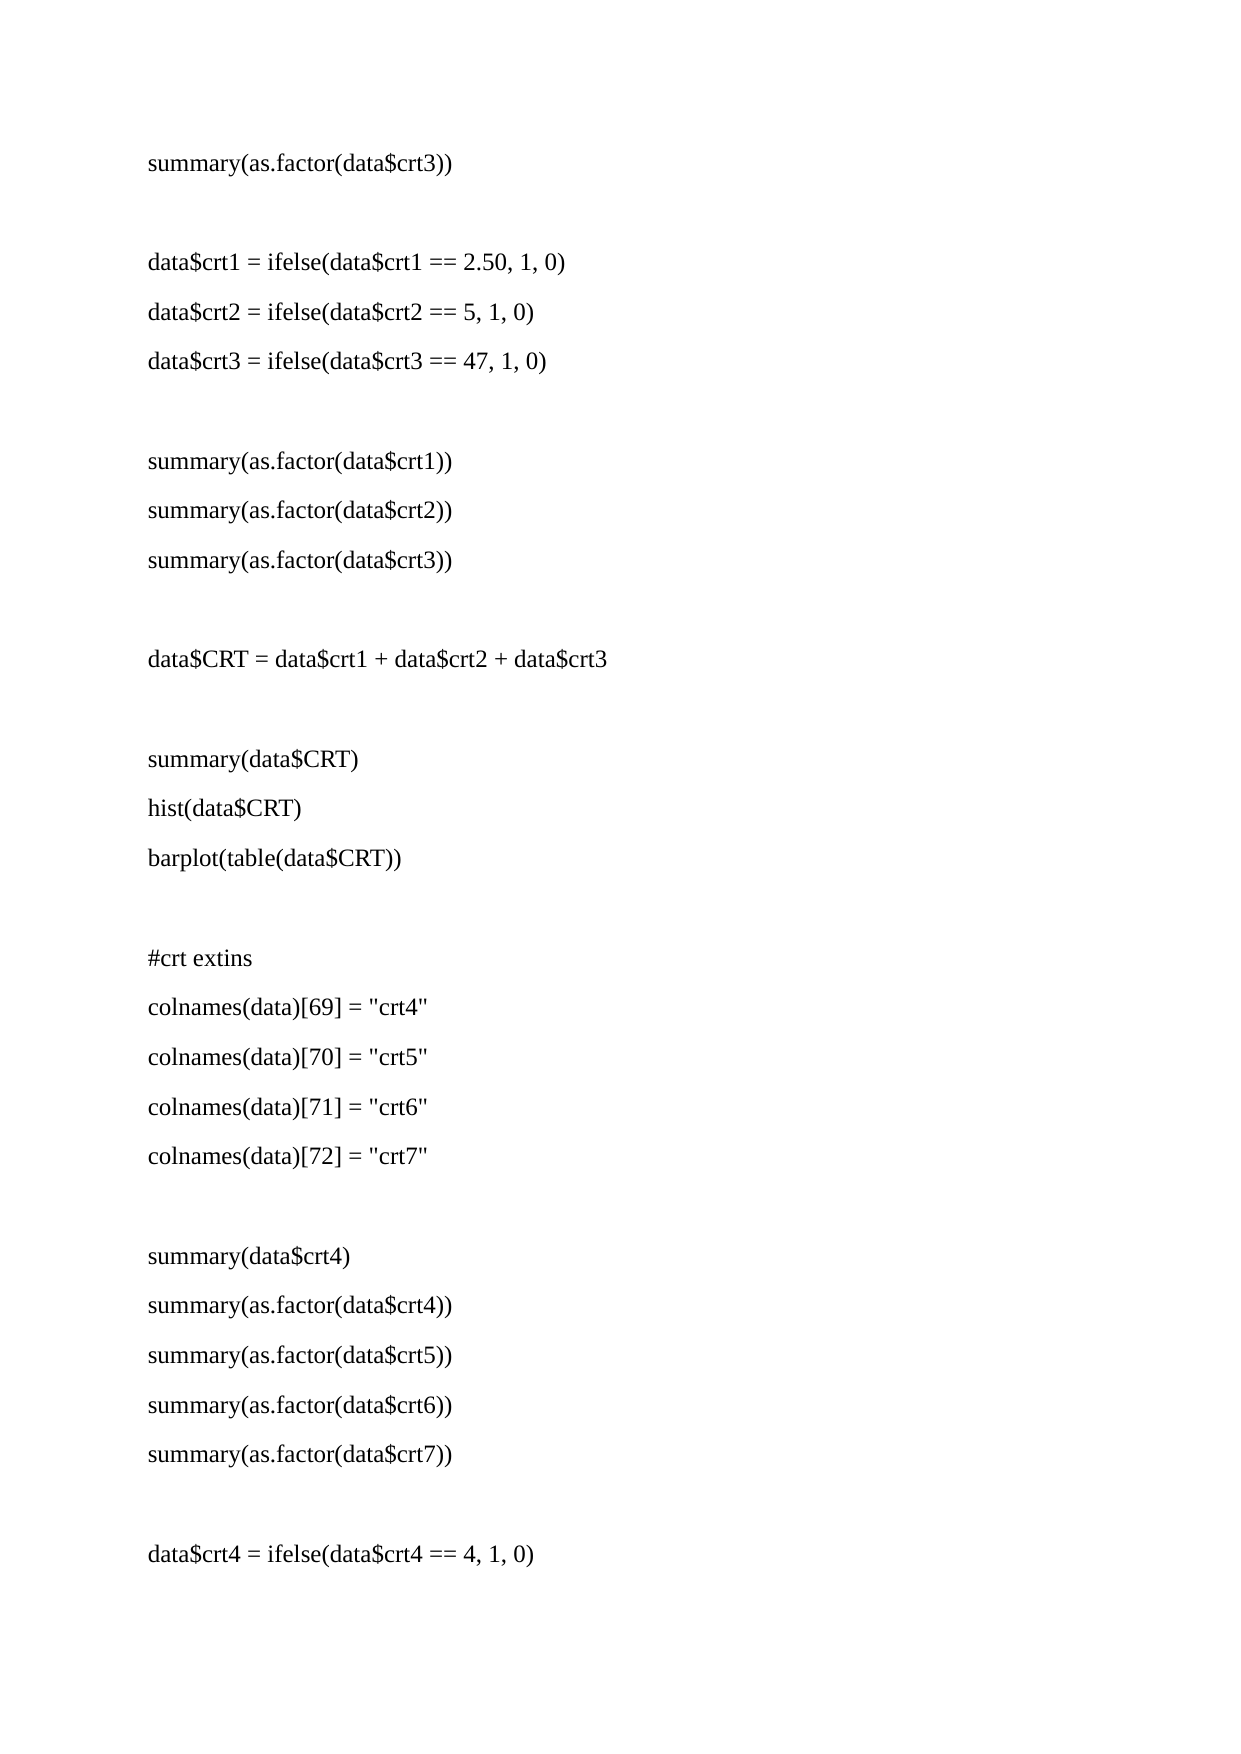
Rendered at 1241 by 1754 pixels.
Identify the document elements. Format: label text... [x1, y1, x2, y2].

text summary(as.factor(data$crt6)) [148, 1390, 1093, 1418]
text data$crt1 = ifelse(data$crt1 == 2.50, 1, 0) [148, 247, 1093, 276]
text summary(as.factor(data$crt3)) [148, 148, 1093, 176]
text data$crt3 = ifelse(data$crt3 == 47, 1, 0) [148, 346, 1093, 375]
text summary(as.factor(data$crt7)) [148, 1439, 1093, 1468]
text colnames(data)[71] = "crt6" [148, 1092, 1093, 1120]
text colnames(data)[72] = "crt7" [148, 1141, 1093, 1170]
text #crt extins [148, 943, 1093, 971]
text data$crt2 = ifelse(data$crt2 == 5, 1, 0) [148, 297, 1093, 325]
text colnames(data)[70] = "crt5" [148, 1042, 1093, 1071]
text hist(data$CRT) [148, 793, 1093, 822]
text barplot(table(data$CRT)) [148, 843, 1093, 872]
text summary(as.factor(data$crt1)) [148, 446, 1093, 474]
text summary(data$CRT) [148, 744, 1093, 773]
text data$crt4 = ifelse(data$crt4 == 4, 1, 0) [148, 1539, 1093, 1568]
text summary(as.factor(data$crt5)) [148, 1340, 1093, 1369]
text summary(as.factor(data$crt2)) [148, 495, 1093, 524]
text summary(data$crt4) [148, 1241, 1093, 1269]
text data$CRT = data$crt1 + data$crt2 + data$crt3 [148, 644, 1093, 673]
text colnames(data)[69] = "crt4" [148, 992, 1093, 1021]
text summary(as.factor(data$crt3)) [148, 545, 1093, 574]
text summary(as.factor(data$crt4)) [148, 1290, 1093, 1319]
